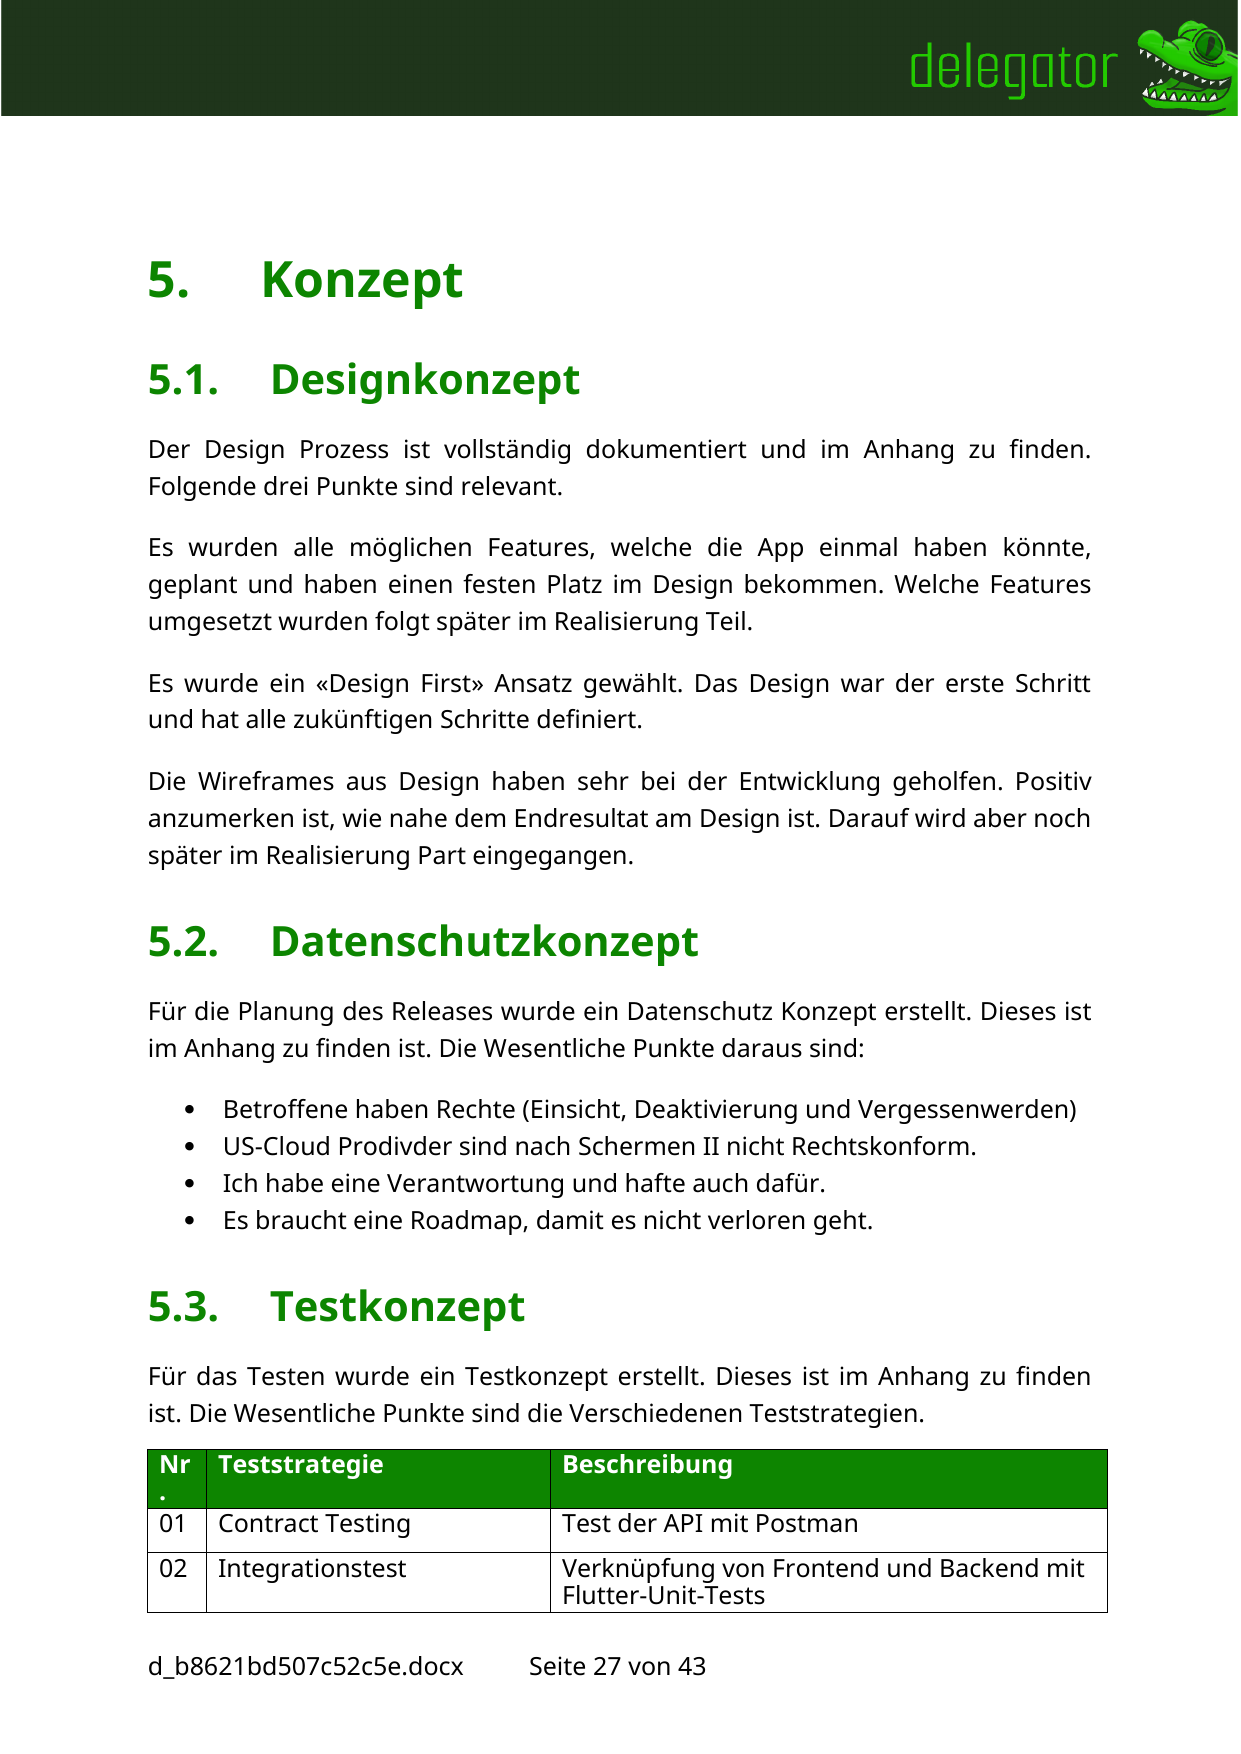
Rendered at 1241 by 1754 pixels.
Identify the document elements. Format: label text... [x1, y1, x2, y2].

text Die Wireframes aus Design haben sehr bei der Entwicklung geholfen. Positiv anzumerken ist, wie nahe dem Endresultat am Design ist. Darauf wird aber noch später im Realisierung Part eingegangen. [148, 764, 1093, 872]
table_header Teststrategie [207, 1450, 550, 1508]
text Es wurden alle möglichen Features, welche die App einmal haben könnte, geplant und haben einen festen Platz im Design bekommen. Welche Features umgesetzt wurden folgt später im Realisierung Teil. [148, 530, 1093, 638]
list Betroffene haben Rechte (Einsicht, Deaktivierung und Vergessenwerden) [185, 1092, 1093, 1126]
table_cell Verknüpfung von Frontend und Backend mit Flutter-Unit-Tests [551, 1553, 1107, 1612]
table_cell 01 [148, 1509, 206, 1552]
text Der Design Prozess ist vollständig dokumentiert und im Anhang zu finden. Folgende drei Punkte sind relevant. [148, 432, 1093, 502]
list US-Cloud Prodivder sind nach Schermen II nicht Rechtskonform. [185, 1129, 1093, 1163]
text Für die Planung des Releases wurde ein Datenschutz Konzept erstellt. Dieses ist im Anhang zu finden ist. Die Wesentliche Punkte daraus sind: [148, 993, 1093, 1064]
subtitle Designkonzept [148, 350, 1093, 407]
table_cell Integrationstest [207, 1553, 550, 1612]
subtitle Testkonzept [148, 1277, 1093, 1333]
text Es wurde ein «Design First» Ansatz gewählt. Das Design war der erste Schritt und hat alle zukünftigen Schritte definiert. [148, 665, 1093, 736]
table_cell Test der API mit Postman [551, 1509, 1107, 1552]
table_cell 02 [148, 1553, 206, 1612]
text Für das Testen wurde ein Testkonzept erstellt. Dieses ist im Anhang zu finden ist. Die Wesentliche Punkte sind die Verschiedenen Teststrategien. [148, 1358, 1093, 1429]
list Es braucht eine Roadmap, damit es nicht verloren geht. [185, 1202, 1093, 1236]
subtitle Datenschutzkonzept [148, 912, 1093, 968]
list Ich habe eine Verantwortung und hafte auch dafür. [185, 1166, 1093, 1200]
subtitle Konzept [148, 244, 1093, 312]
picture [0, 0, 1238, 116]
table_header Beschreibung [551, 1450, 1107, 1508]
table_cell Contract Testing [207, 1509, 550, 1552]
table_header Nr. [148, 1450, 206, 1508]
